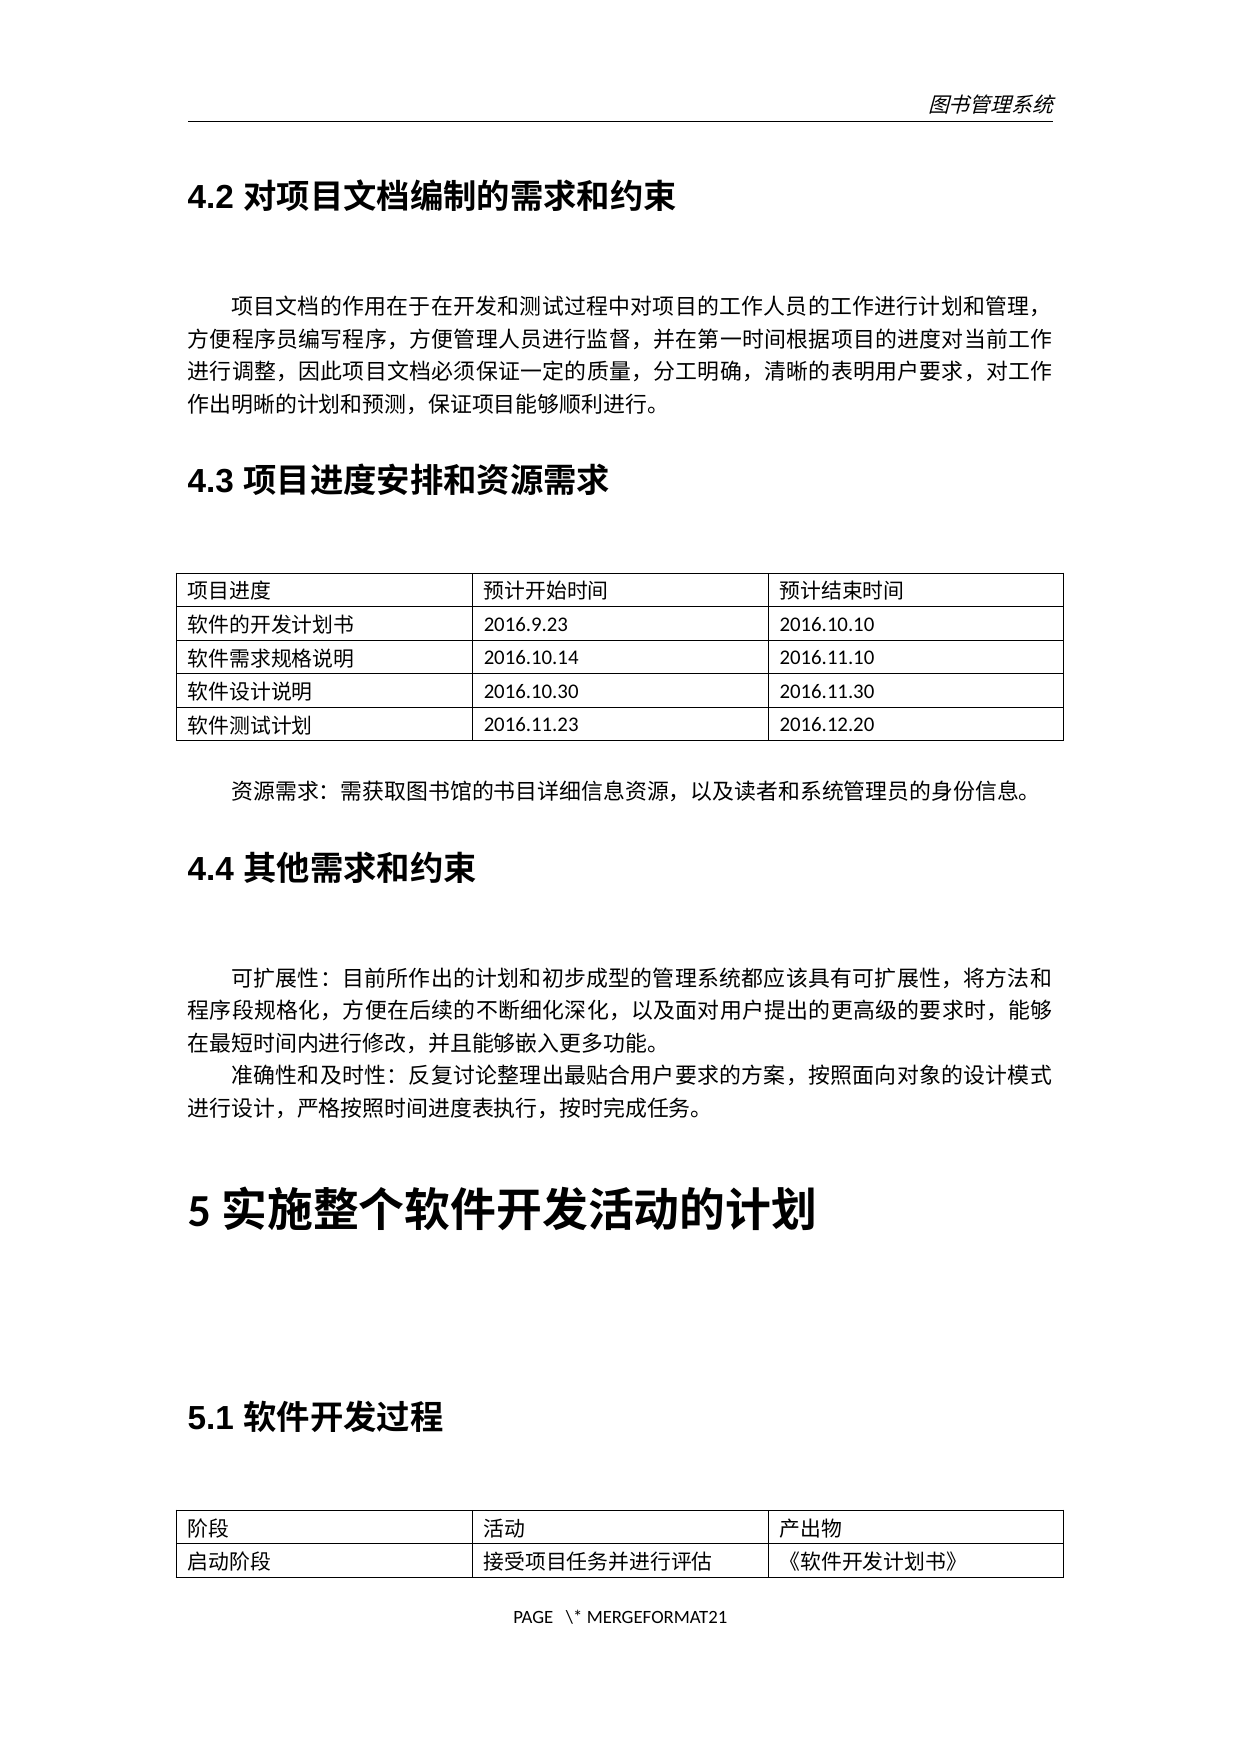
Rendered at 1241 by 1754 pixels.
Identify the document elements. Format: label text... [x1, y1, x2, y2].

text 可扩展性：目前所作出的计划和初步成型的管理系统都应该具有可扩展性，将方法和程序段规格化，方便在后续的不断细化深化，以及面对用户提出的更高级的要求时，能够在最短时间内进行修改，并且能够嵌入更多功能。 [187, 960, 1053, 1058]
table_cell 软件需求规格说明 [177, 641, 472, 673]
table_cell 软件设计说明 [177, 674, 472, 707]
table_header 产出物 [769, 1511, 1063, 1543]
text 资源需求：需获取图书馆的书目详细信息资源，以及读者和系统管理员的身份信息。 [187, 774, 1053, 806]
table_cell 2016.11.30 [769, 674, 1063, 707]
table_header 项目进度 [177, 574, 472, 606]
table_header 预计结束时间 [769, 574, 1063, 606]
table_cell 软件测试计划 [177, 708, 472, 740]
table_header 预计开始时间 [473, 574, 768, 606]
table_header 活动 [473, 1511, 768, 1543]
table_cell 2016.11.10 [769, 641, 1063, 673]
text 项目文档的作用在于在开发和测试过程中对项目的工作人员的工作进行计划和管理，方便程序员编写程序，方便管理人员进行监督，并在第一时间根据项目的进度对当前工作进行调整，因此项目文档必须保证一定的质量，分工明确，清晰的表明用户要求，对工作作出明晰的计划和预测，保证项目能够顺利进行。 [187, 289, 1053, 419]
table_cell 2016.10.30 [473, 674, 768, 707]
table_cell 2016.12.20 [769, 708, 1063, 740]
text 准确性和及时性：反复讨论整理出最贴合用户要求的方案，按照面向对象的设计模式进行设计，严格按照时间进度表执行，按时完成任务。 [187, 1058, 1053, 1123]
table_cell 软件的开发计划书 [177, 607, 472, 640]
table_cell 2016.11.23 [473, 708, 768, 740]
subtitle 4.3 项目进度安排和资源需求 [187, 446, 1053, 511]
subtitle 4.2 对项目文档编制的需求和约束 [187, 162, 1053, 227]
subtitle 5 实施整个软件开发活动的计划 [187, 1158, 1053, 1256]
table_cell 2016.10.14 [473, 641, 768, 673]
table_cell 2016.9.23 [473, 607, 768, 640]
table_cell 启动阶段 [177, 1544, 472, 1577]
subtitle 4.4 其他需求和约束 [187, 833, 1053, 898]
table_header 阶段 [177, 1511, 472, 1543]
table_cell 2016.10.10 [769, 607, 1063, 640]
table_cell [473, 1544, 768, 1577]
table_cell 《软件开发计划书》 [769, 1544, 1063, 1577]
subtitle 5.1 软件开发过程 [187, 1383, 1053, 1448]
